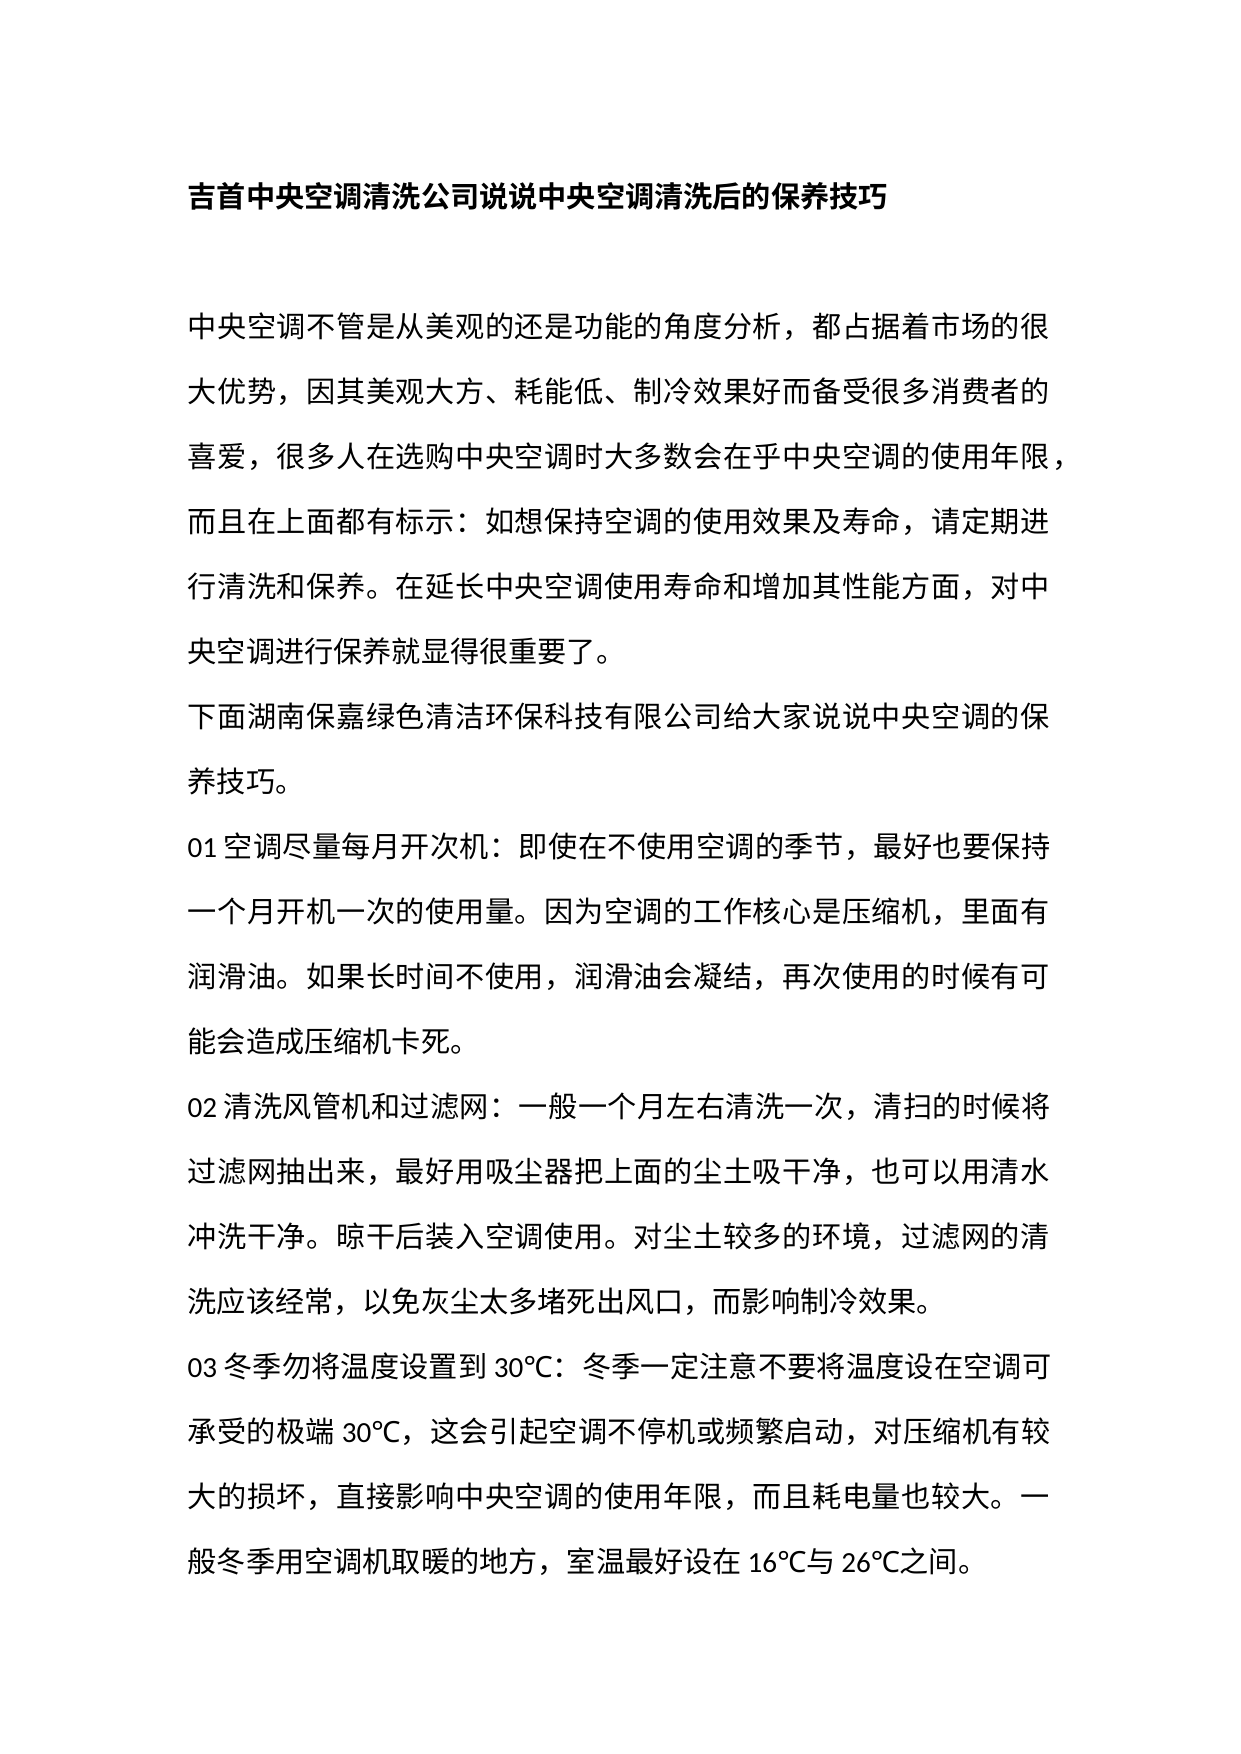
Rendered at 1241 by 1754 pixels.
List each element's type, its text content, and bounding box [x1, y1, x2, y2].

text 吉首中央空调清洗公司说说中央空调清洗后的保养技巧 [187, 162, 1053, 227]
text 下面湖南保嘉绿色清洁环保科技有限公司给大家说说中央空调的保养技巧。 [187, 682, 1053, 812]
text 中央空调不管是从美观的还是功能的角度分析，都占据着市场的很大优势，因其美观大方、耗能低、制冷效果好而备受很多消费者的喜爱，很多人在选购中央空调时大多数会在乎中央空调的使用年限，而且在上面都有标示：如想保持空调的使用效果及寿命，请定期进行清洗和保养。在延长中央空调使用寿命和增加其性能方面，对中央空调进行保养就显得很重要了。 [187, 292, 1053, 682]
text 02清洗风管机和过滤网：一般一个月左右清洗一次，清扫的时候将过滤网抽出来，最好用吸尘器把上面的尘土吸干净，也可以用清水冲洗干净。晾干后装入空调使用。对尘土较多的环境，过滤网的清洗应该经常，以免灰尘太多堵死出风口，而影响制冷效果。 [187, 1072, 1053, 1332]
text 03冬季勿将温度设置到30℃：冬季一定注意不要将温度设在空调可承受的极端30℃，这会引起空调不停机或频繁启动，对压缩机有较大的损坏，直接影响中央空调的使用年限，而且耗电量也较大。一般冬季用空调机取暖的地方，室温最好设在16℃与26℃之间。 [187, 1332, 1053, 1592]
text 01空调尽量每月开次机：即使在不使用空调的季节，最好也要保持一个月开机一次的使用量。因为空调的工作核心是压缩机，里面有润滑油。如果长时间不使用，润滑油会凝结，再次使用的时候有可能会造成压缩机卡死。 [187, 812, 1053, 1072]
